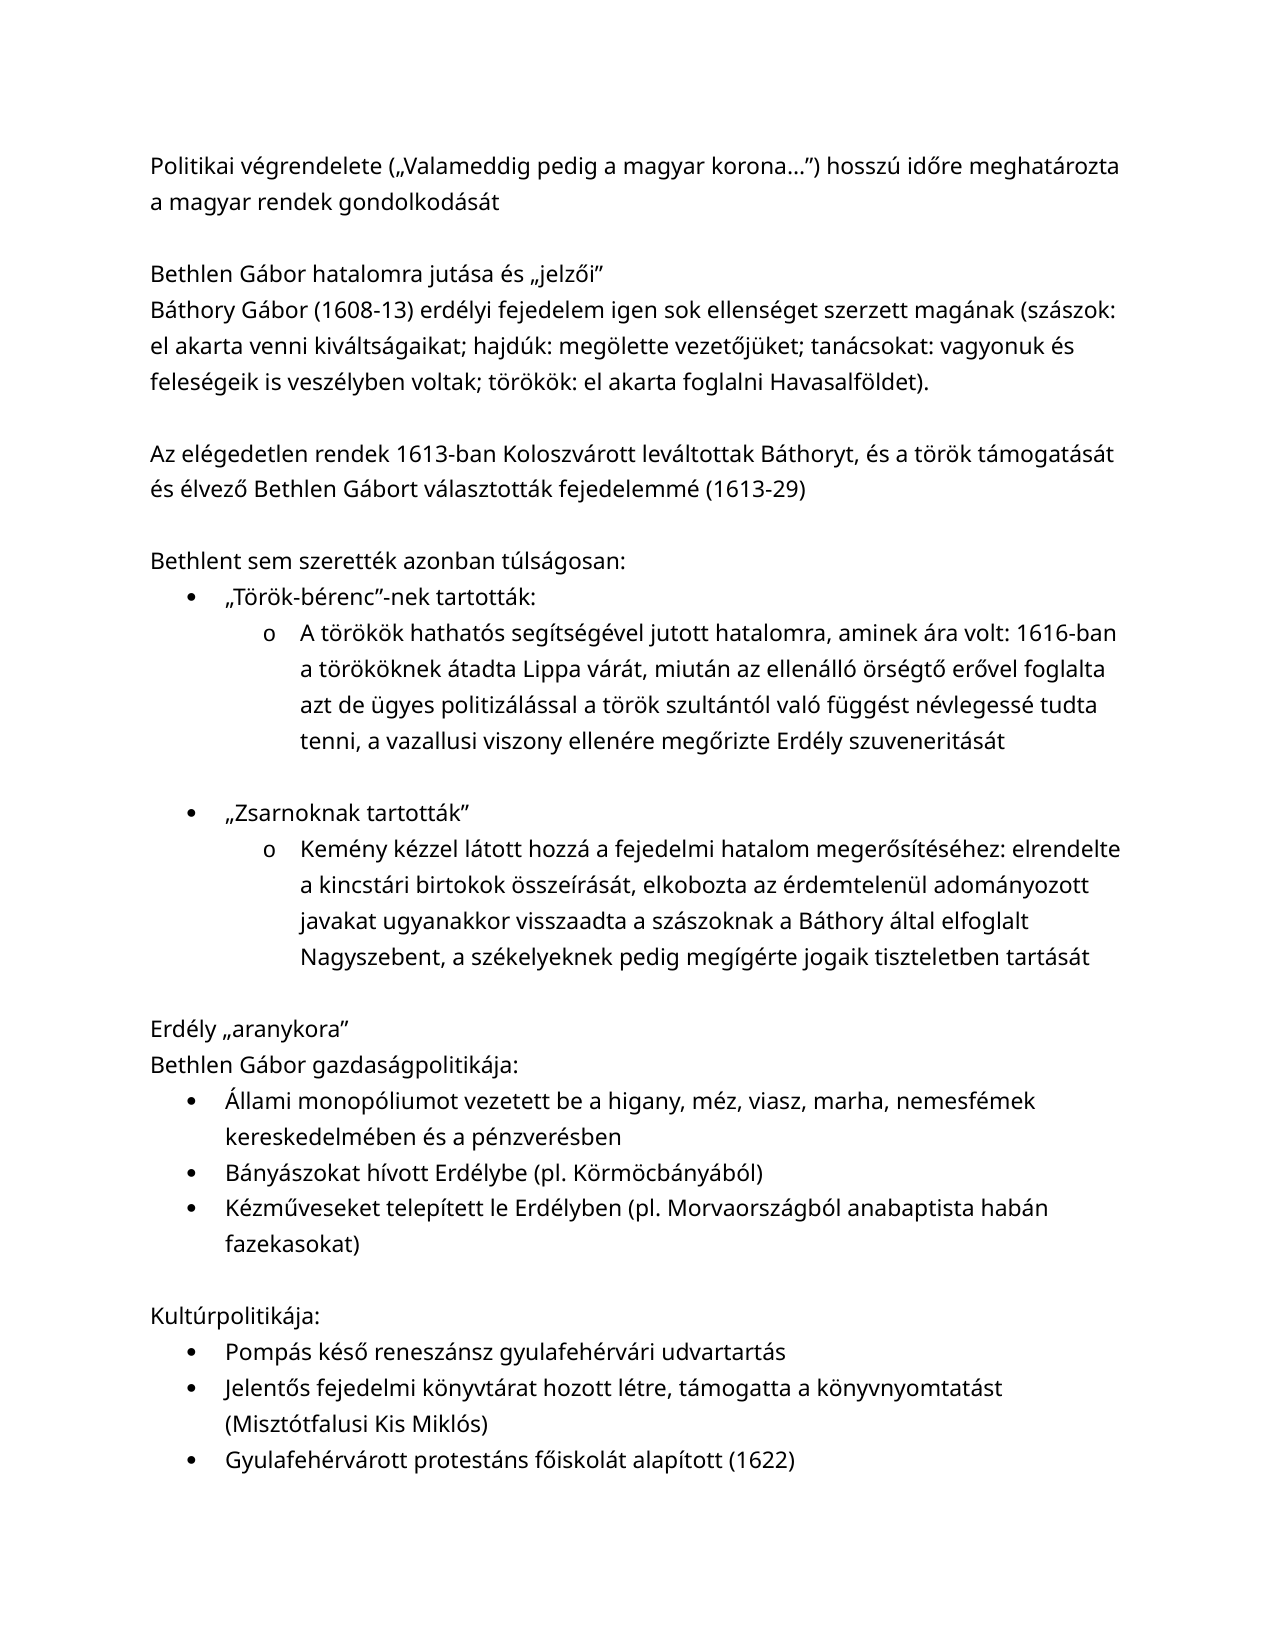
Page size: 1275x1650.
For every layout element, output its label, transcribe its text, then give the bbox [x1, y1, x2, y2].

list Kézműveseket telepített le Erdélyben (pl. Morvaországból anabaptista habán fazekasokat) [187, 1192, 1125, 1259]
list Kemény kézzel látott hozzá a fejedelmi hatalom megerősítéséhez: elrendelte a kincstári birtokok összeírását, elkobozta az érdemtelenül adományozott javakat ugyanakkor visszaadta a szászoknak a Báthory által elfoglalt Nagyszebent, a székelyeknek pedig megígérte jogaik tiszteletben tartását [262, 833, 1125, 972]
list „Zsarnoknak tartották” [187, 797, 1125, 828]
text Bethlen Gábor hatalomra jutása és „jelzői” [150, 258, 1125, 289]
list Pompás késő reneszánsz gyulafehérvári udvartartás [187, 1336, 1125, 1367]
list Jelentős fejedelmi könyvtárat hozott létre, támogatta a könyvnyomtatást (Misztótfalusi Kis Miklós) [187, 1372, 1125, 1439]
text Erdély „aranykora” [150, 1013, 1125, 1044]
text Az elégedetlen rendek 1613-ban Koloszvárott leváltottak Báthoryt, és a török támogatását és élvező Bethlen Gábort választották fejedelemmé (1613-29) [150, 437, 1125, 505]
text Bethlent sem szerették azonban túlságosan: [150, 545, 1125, 577]
text Kultúrpolitikája: [150, 1300, 1125, 1331]
list A törökök hathatós segítségével jutott hatalomra, aminek ára volt: 1616-ban a törököknek átadta Lippa várát, miután az ellenálló örségtő erővel foglalta azt de ügyes politizálással a török szultántól való függést névlegessé tudta tenni, a vazallusi viszony ellenére megőrizte Erdély szuveneritását [262, 617, 1125, 756]
list Bányászokat hívott Erdélybe (pl. Körmöcbányából) [187, 1156, 1125, 1188]
text Politikai végrendelete („Valameddig pedig a magyar korona…”) hosszú időre meghatározta a magyar rendek gondolkodását [150, 150, 1125, 217]
list Állami monopóliumot vezetett be a higany, méz, viasz, marha, nemesfémek kereskedelmében és a pénzverésben [187, 1084, 1125, 1152]
list Gyulafehérvárott protestáns főiskolát alapított (1622) [187, 1444, 1125, 1475]
list „Török-bérenc”-nek tartották: [187, 581, 1125, 612]
text Bethlen Gábor gazdaságpolitikája: [150, 1049, 1125, 1080]
text Báthory Gábor (1608-13) erdélyi fejedelem igen sok ellenséget szerzett magának (szászok: el akarta venni kiváltságaikat; hajdúk: megölette vezetőjüket; tanácsokat: vagyonuk és feleségeik is veszélyben voltak; törökök: el akarta foglalni Havasalföldet). [150, 294, 1125, 397]
